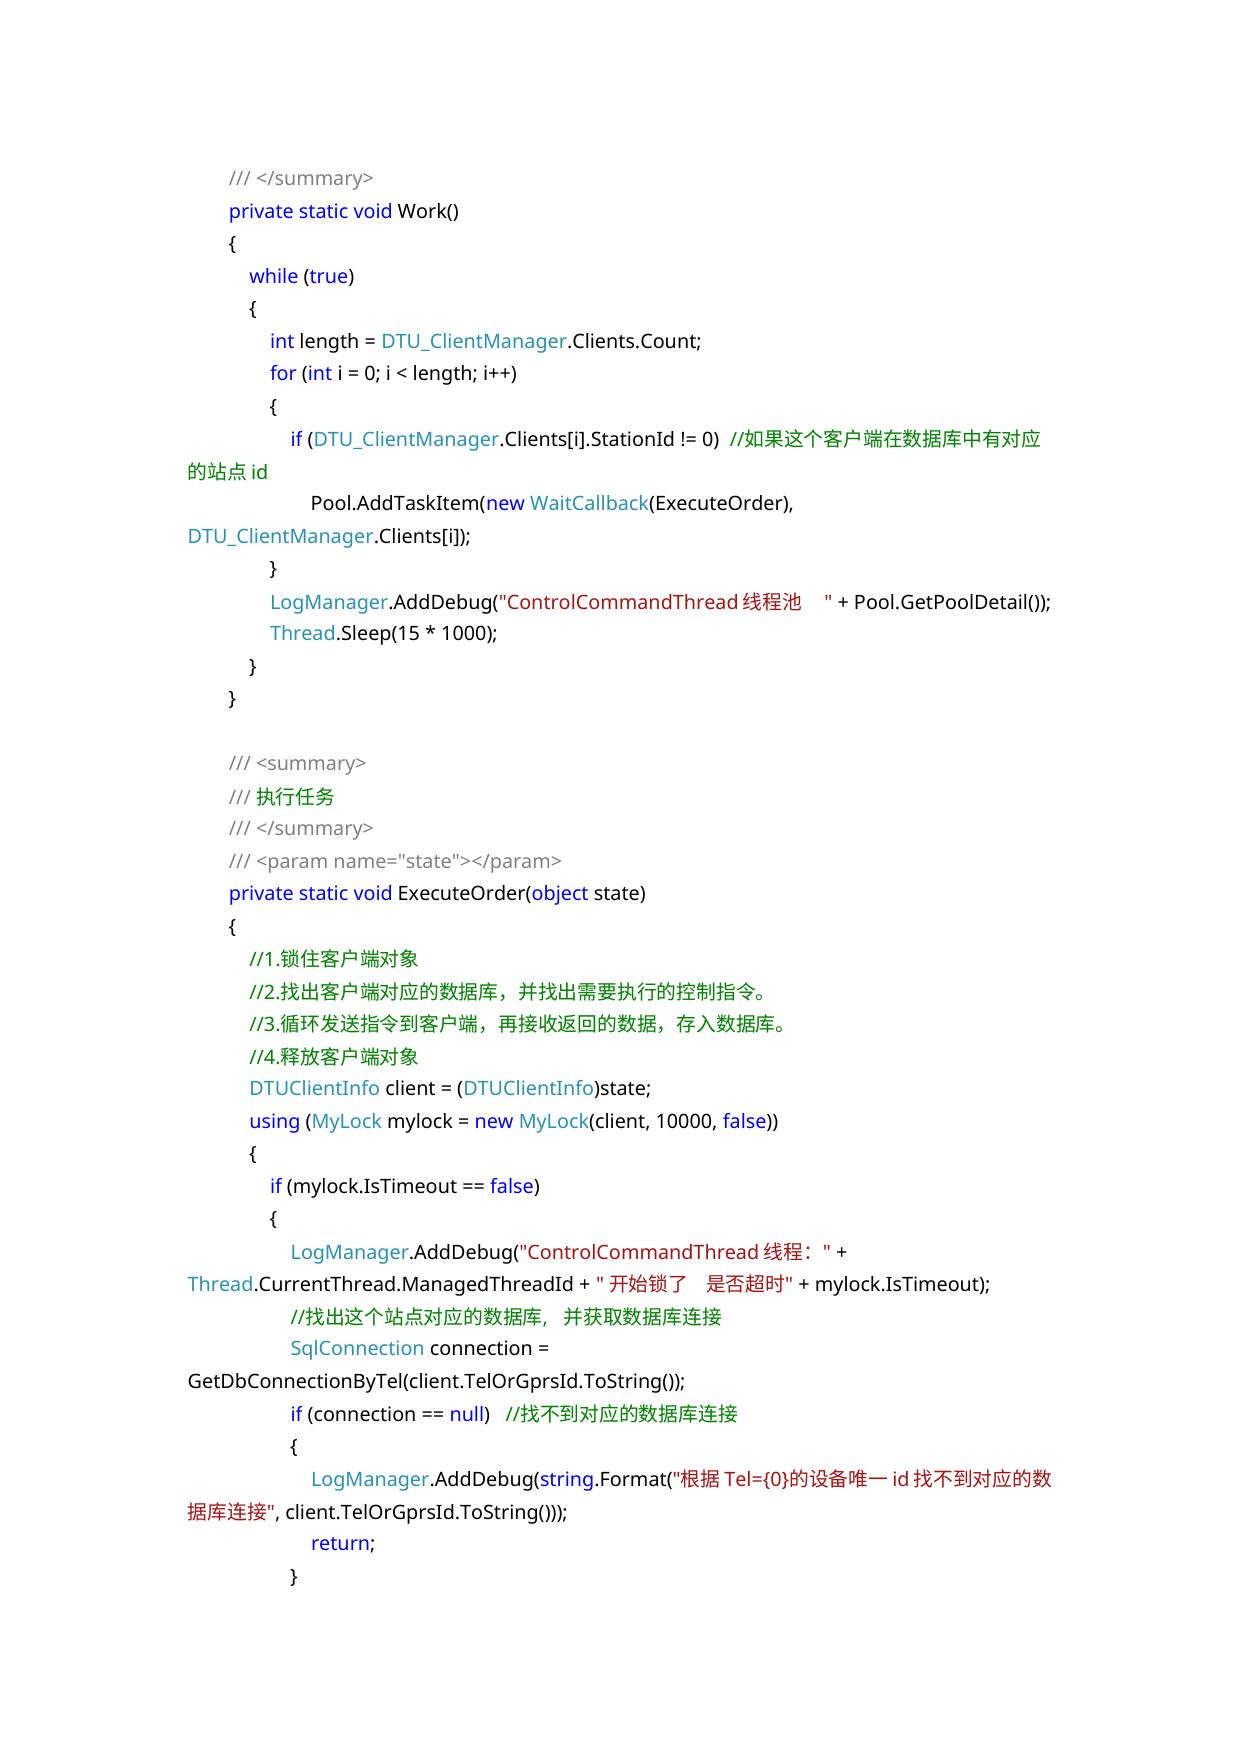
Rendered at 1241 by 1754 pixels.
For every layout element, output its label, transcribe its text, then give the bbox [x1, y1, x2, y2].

text /// 执行任务 [187, 779, 1053, 812]
text { [187, 1137, 1053, 1169]
text /// <param name="state"></param> [187, 844, 1053, 877]
text { [187, 227, 1053, 259]
text //2.找出客户端对应的数据库，并找出需要执行的控制指令。 [187, 974, 1053, 1007]
text { [187, 292, 1053, 324]
text } [187, 682, 1053, 714]
text if (DTU_ClientManager.Clients[i].StationId != 0) //如果这个客户端在数据库中有对应的站点id [187, 422, 1053, 487]
text { [187, 909, 1053, 942]
text using (MyLock mylock = new MyLock(client, 10000, false)) [187, 1104, 1053, 1137]
text //找出这个站点对应的数据库, 并获取数据库连接 [187, 1299, 1053, 1332]
text Pool.AddTaskItem(new WaitCallback(ExecuteOrder), DTU_ClientManager.Clients[i]); [187, 487, 1053, 552]
text /// <summary> [187, 747, 1053, 779]
text { [187, 1429, 1053, 1462]
text while (true) [187, 259, 1053, 292]
text DTUClientInfo client = (DTUClientInfo)state; [187, 1072, 1053, 1104]
text SqlConnection connection = GetDbConnectionByTel(client.TelOrGprsId.ToString()); [187, 1332, 1053, 1397]
text private static void ExecuteOrder(object state) [187, 877, 1053, 909]
text { [187, 389, 1053, 422]
text Thread.Sleep(15 * 1000); [187, 617, 1053, 649]
text //3.循环发送指令到客户端，再接收返回的数据，存入数据库。 [187, 1007, 1053, 1039]
text for (int i = 0; i < length; i++) [187, 357, 1053, 389]
text } [187, 649, 1053, 682]
text //1.锁住客户端对象 [187, 942, 1053, 974]
text LogManager.AddDebug(string.Format("根据Tel={0}的设备唯一id找不到对应的数据库连接", client.TelOrGprsId.ToString())); [187, 1462, 1053, 1527]
text } [187, 1559, 1053, 1592]
text /// </summary> [187, 162, 1053, 194]
text { [187, 1202, 1053, 1234]
text private static void Work() [187, 194, 1053, 227]
text /// </summary> [187, 812, 1053, 844]
text if (connection == null) //找不到对应的数据库连接 [187, 1397, 1053, 1429]
text int length = DTU_ClientManager.Clients.Count; [187, 324, 1053, 357]
text } [187, 552, 1053, 584]
text LogManager.AddDebug("ControlCommandThread线程：" + Thread.CurrentThread.ManagedThreadId + " 开始锁了 是否超时" + mylock.IsTimeout); [187, 1234, 1053, 1299]
text return; [187, 1527, 1053, 1559]
text if (mylock.IsTimeout == false) [187, 1169, 1053, 1202]
text //4.释放客户端对象 [187, 1039, 1053, 1072]
text LogManager.AddDebug("ControlCommandThread线程池 " + Pool.GetPoolDetail()); [187, 584, 1053, 617]
